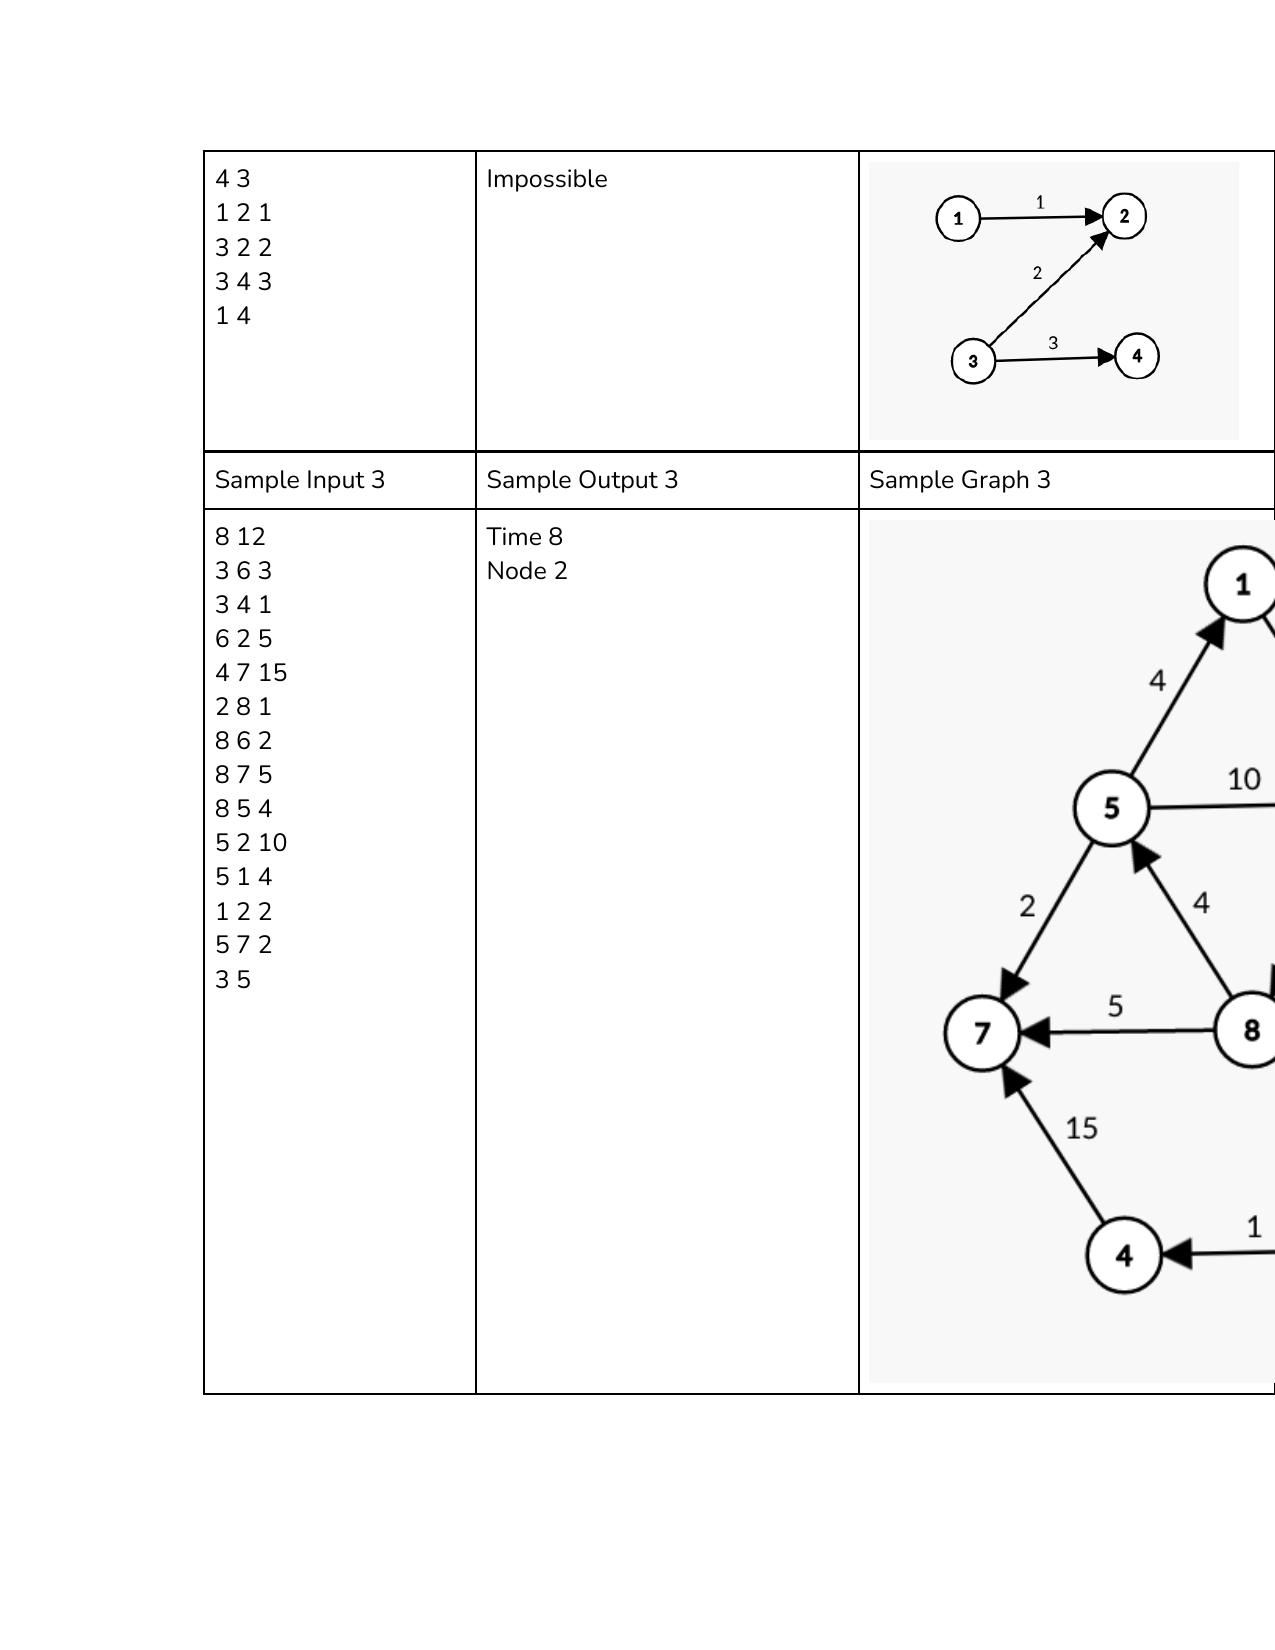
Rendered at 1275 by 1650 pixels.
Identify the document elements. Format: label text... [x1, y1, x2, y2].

table_cell Sample Graph 3 [860, 453, 1274, 507]
table_cell Time 8 Node 2 [477, 510, 858, 1393]
table_cell [860, 152, 1274, 450]
table_cell Sample Input 3 [205, 453, 475, 507]
picture [869, 520, 1275, 1383]
table_cell 8 12 3 6 3 3 4 1 6 2 5 4 7 15 2 8 1 8 6 2 8 7 5 8 5 4 5 2 10 5 1 4 1 2 2 5 7 2 3 5 [205, 510, 475, 1393]
table_cell Impossible [477, 152, 858, 450]
picture [869, 162, 1240, 440]
table_cell [860, 510, 1274, 1393]
table_cell 4 3 1 2 1 3 2 2 3 4 3 1 4 [205, 152, 475, 450]
table_cell Sample Output 3 [477, 453, 858, 507]
